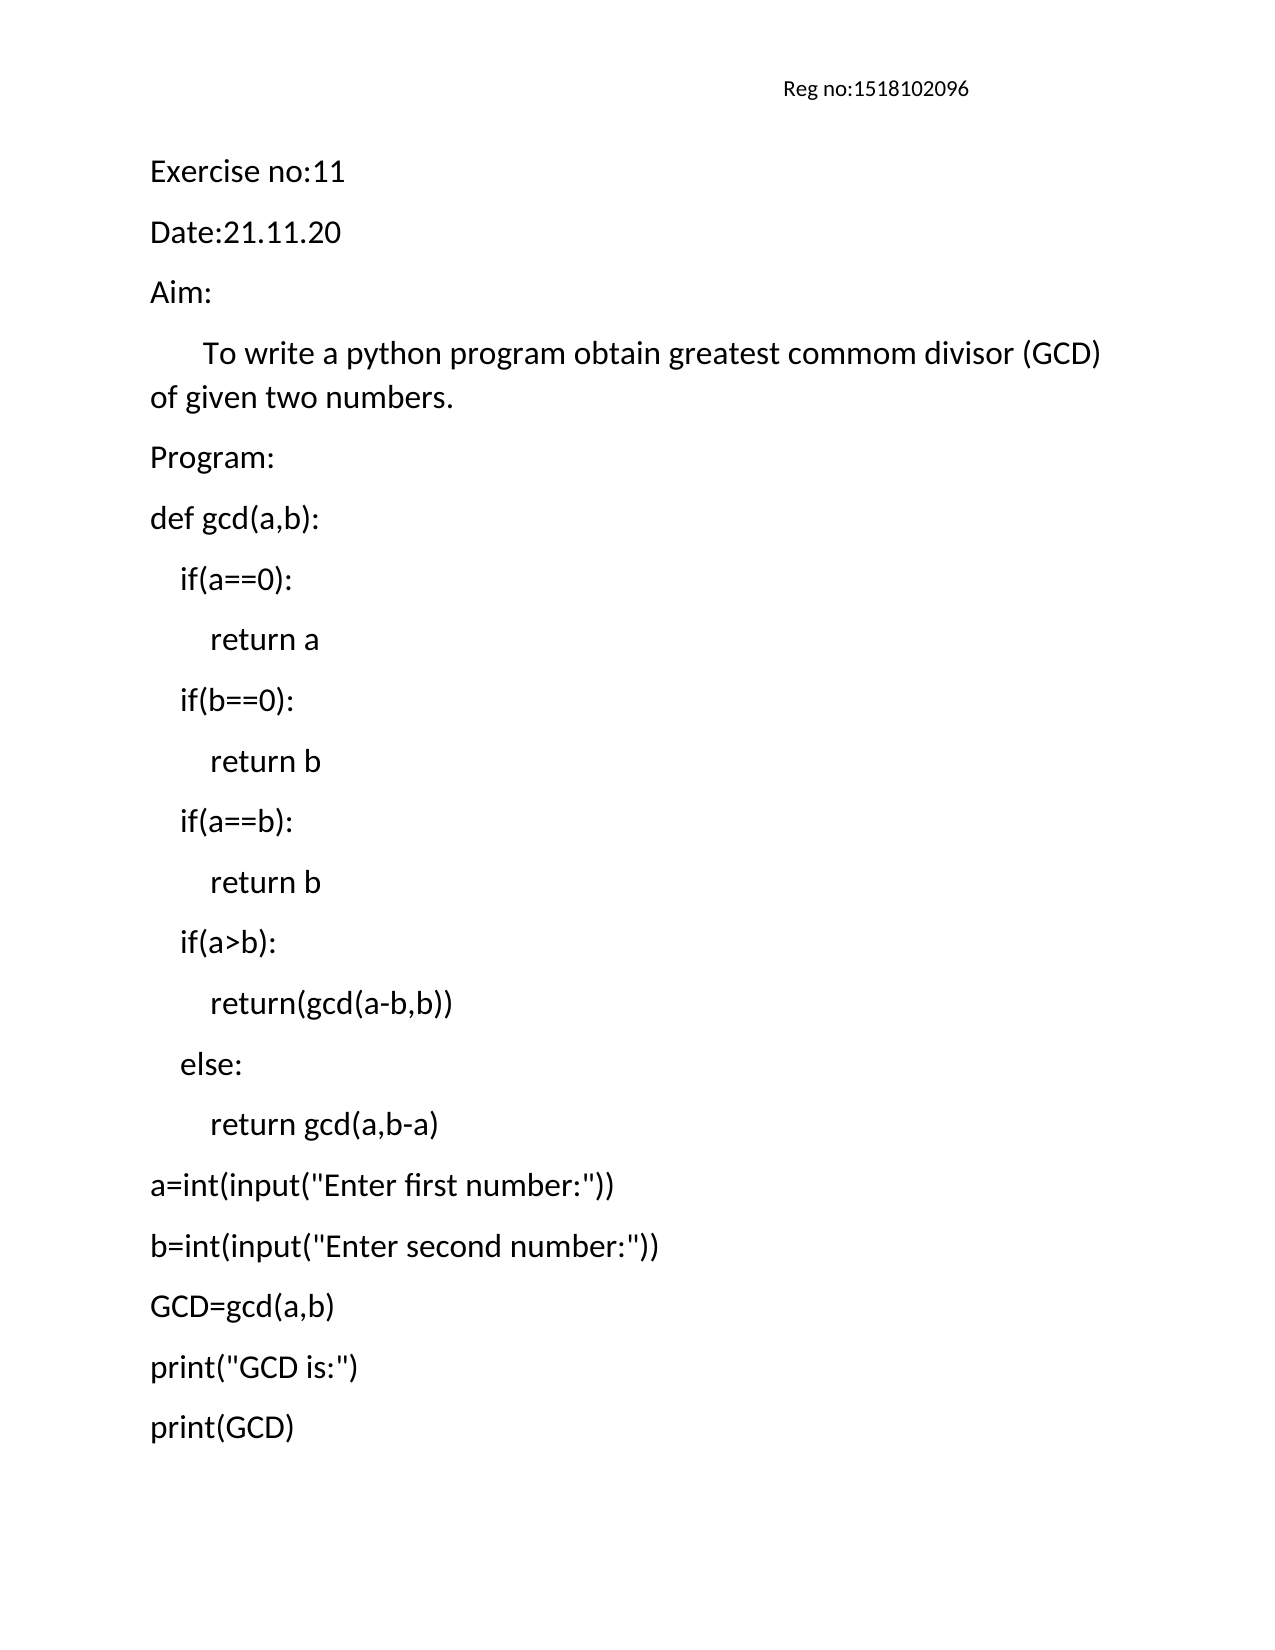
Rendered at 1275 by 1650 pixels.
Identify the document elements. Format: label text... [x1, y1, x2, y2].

text if(a==0): [150, 558, 1125, 598]
text Aim: [150, 271, 1125, 312]
text return gcd(a,b-a) [150, 1103, 1125, 1144]
text To write a python program obtain greatest commom divisor (GCD) of given two numbers. [150, 332, 1125, 417]
text return a [150, 618, 1125, 659]
text Exercise no:11 [150, 150, 1125, 191]
text a=int(input("Enter first number:")) [150, 1164, 1125, 1205]
text b=int(input("Enter second number:")) [150, 1224, 1125, 1265]
text return(gcd(a-b,b)) [150, 982, 1125, 1023]
text if(a>b): [150, 921, 1125, 962]
text GCD=gcd(a,b) [150, 1285, 1125, 1326]
text print(GCD) [150, 1406, 1125, 1447]
text def gcd(a,b): [150, 497, 1125, 538]
text if(b==0): [150, 679, 1125, 720]
text return b [150, 739, 1125, 780]
text if(a==b): [150, 800, 1125, 841]
text return b [150, 861, 1125, 902]
text else: [150, 1043, 1125, 1083]
text print("GCD is:") [150, 1346, 1125, 1387]
text Date:21.11.20 [150, 211, 1125, 251]
text Program: [150, 436, 1125, 477]
